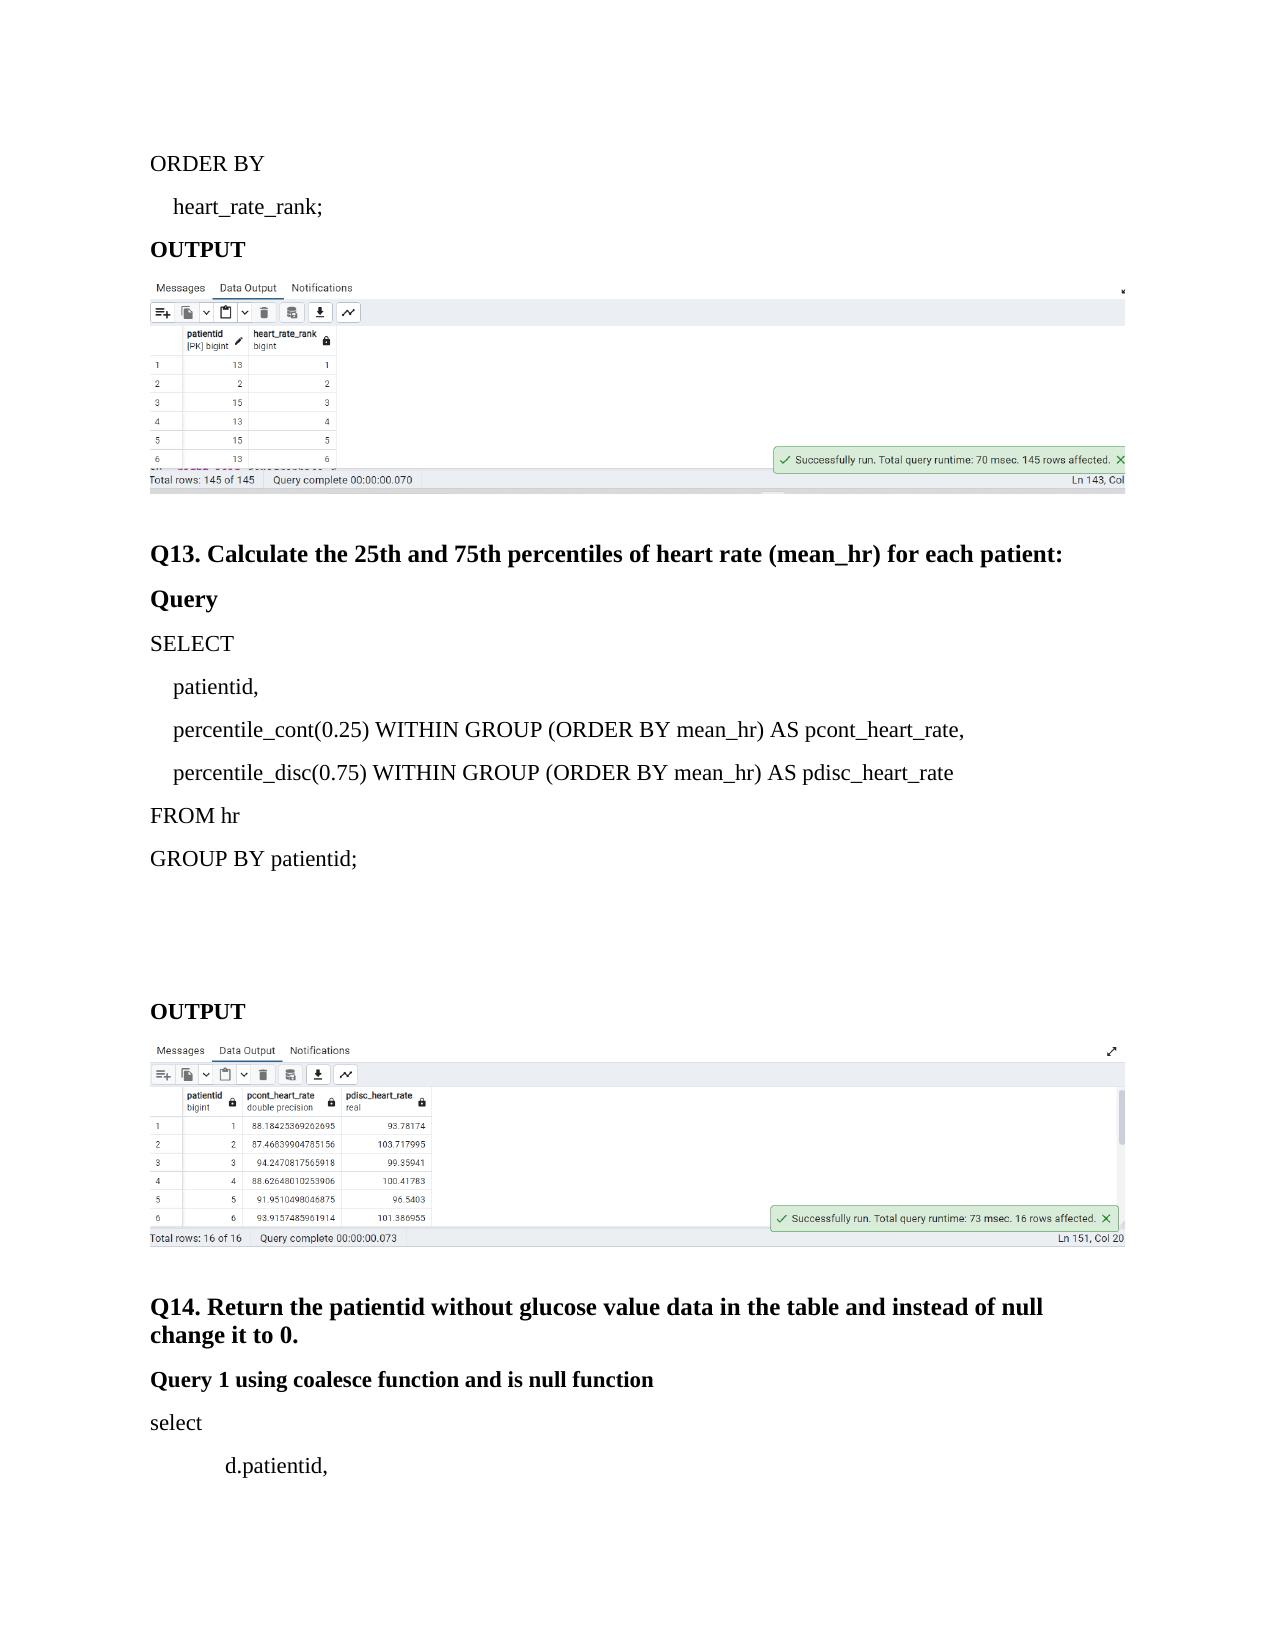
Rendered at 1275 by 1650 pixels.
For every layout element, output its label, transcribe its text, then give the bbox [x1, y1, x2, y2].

text Q13. Calculate the 25th and 75th percentiles of heart rate (mean_hr) for each patient: [150, 539, 1125, 568]
text heart_rate_rank; [150, 193, 1125, 219]
text select [150, 1409, 1125, 1435]
text d.patientid, [150, 1452, 1125, 1478]
text GROUP BY patientid; [150, 845, 1125, 871]
picture [150, 279, 1125, 494]
text Q14. Return the patientid without glucose value data in the table and instead of null change it to 0. [150, 1292, 1125, 1349]
text Query [150, 584, 1125, 613]
text patientid, [150, 673, 1125, 699]
picture [150, 1041, 1125, 1247]
text ORDER BY [150, 150, 1125, 176]
text OUTPUT [150, 998, 1125, 1025]
text OUTPUT [150, 236, 1125, 262]
text Query 1 using coalesce function and is null function [150, 1366, 1125, 1392]
text percentile_cont(0.25) WITHIN GROUP (ORDER BY mean_hr) AS pcont_heart_rate, [150, 716, 1125, 742]
text percentile_disc(0.75) WITHIN GROUP (ORDER BY mean_hr) AS pdisc_heart_rate [150, 759, 1125, 785]
text SELECT [150, 630, 1125, 656]
text FROM hr [150, 802, 1125, 828]
